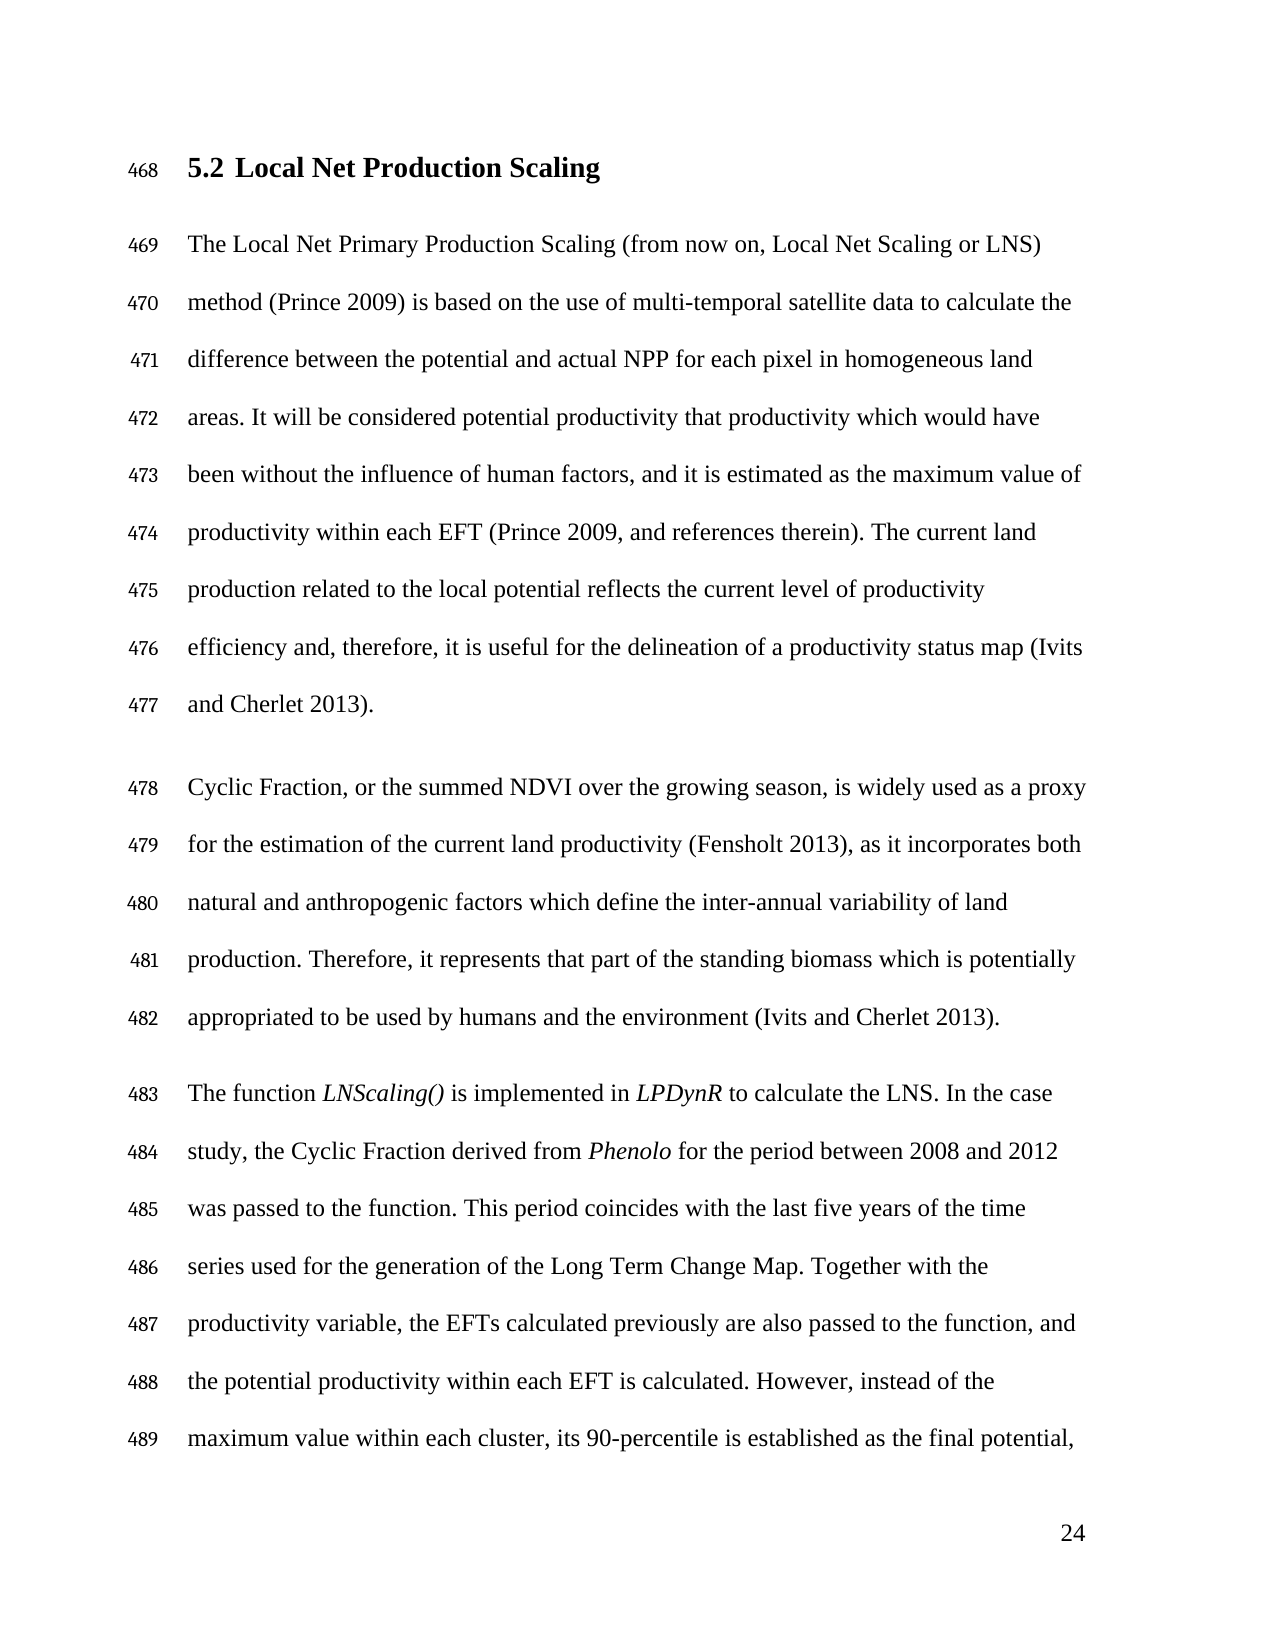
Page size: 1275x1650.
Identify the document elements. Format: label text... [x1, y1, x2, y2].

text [187, 1078, 1087, 1452]
text The Local Net Primary Production Scaling (from now on, Local Net Scaling or LNS) method (Prince 2009) is based on the use of multi-temporal satellite data to calculate the difference between the potential and actual NPP for each pixel in homogeneous land areas. It will be considered potential productivity that productivity which would have been without the influence of human factors, and it is estimated as the maximum value of productivity within each EFT (Prince 2009, and references therein). The current land production related to the local potential reflects the current level of productivity efficiency and, therefore, it is useful for the delineation of a productivity status map (Ivits and Cherlet 2013). [187, 229, 1087, 718]
text Cyclic Fraction, or the summed NDVI over the growing season, is widely used as a proxy for the estimation of the current land productivity (Fensholt 2013), as it incorporates both natural and anthropogenic factors which define the inter-annual variability of land production. Therefore, it represents that part of the standing biomass which is potentially appropriated to be used by humans and the environment (Ivits and Cherlet 2013). [187, 772, 1087, 1031]
subtitle Local Net Production Scaling [187, 150, 1087, 183]
